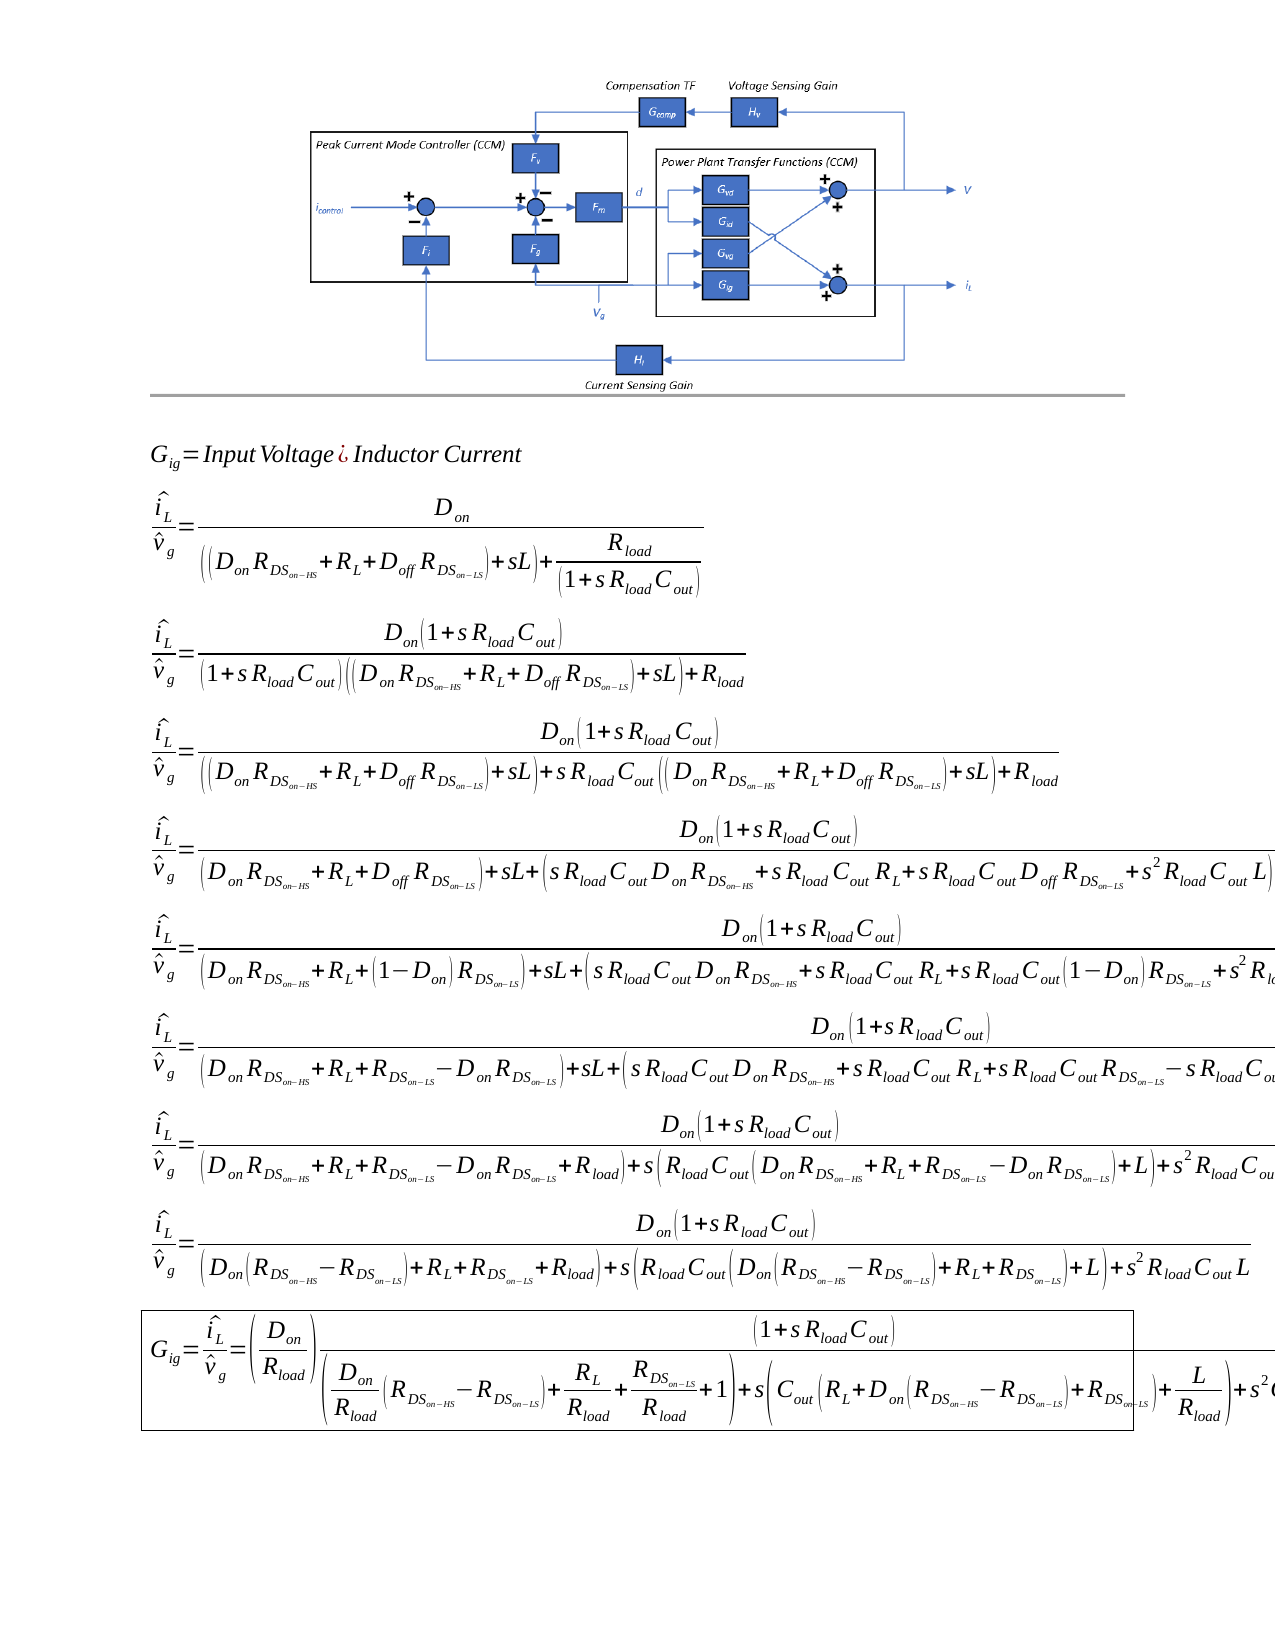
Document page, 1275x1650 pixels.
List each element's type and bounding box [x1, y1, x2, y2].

picture [301, 75, 974, 393]
